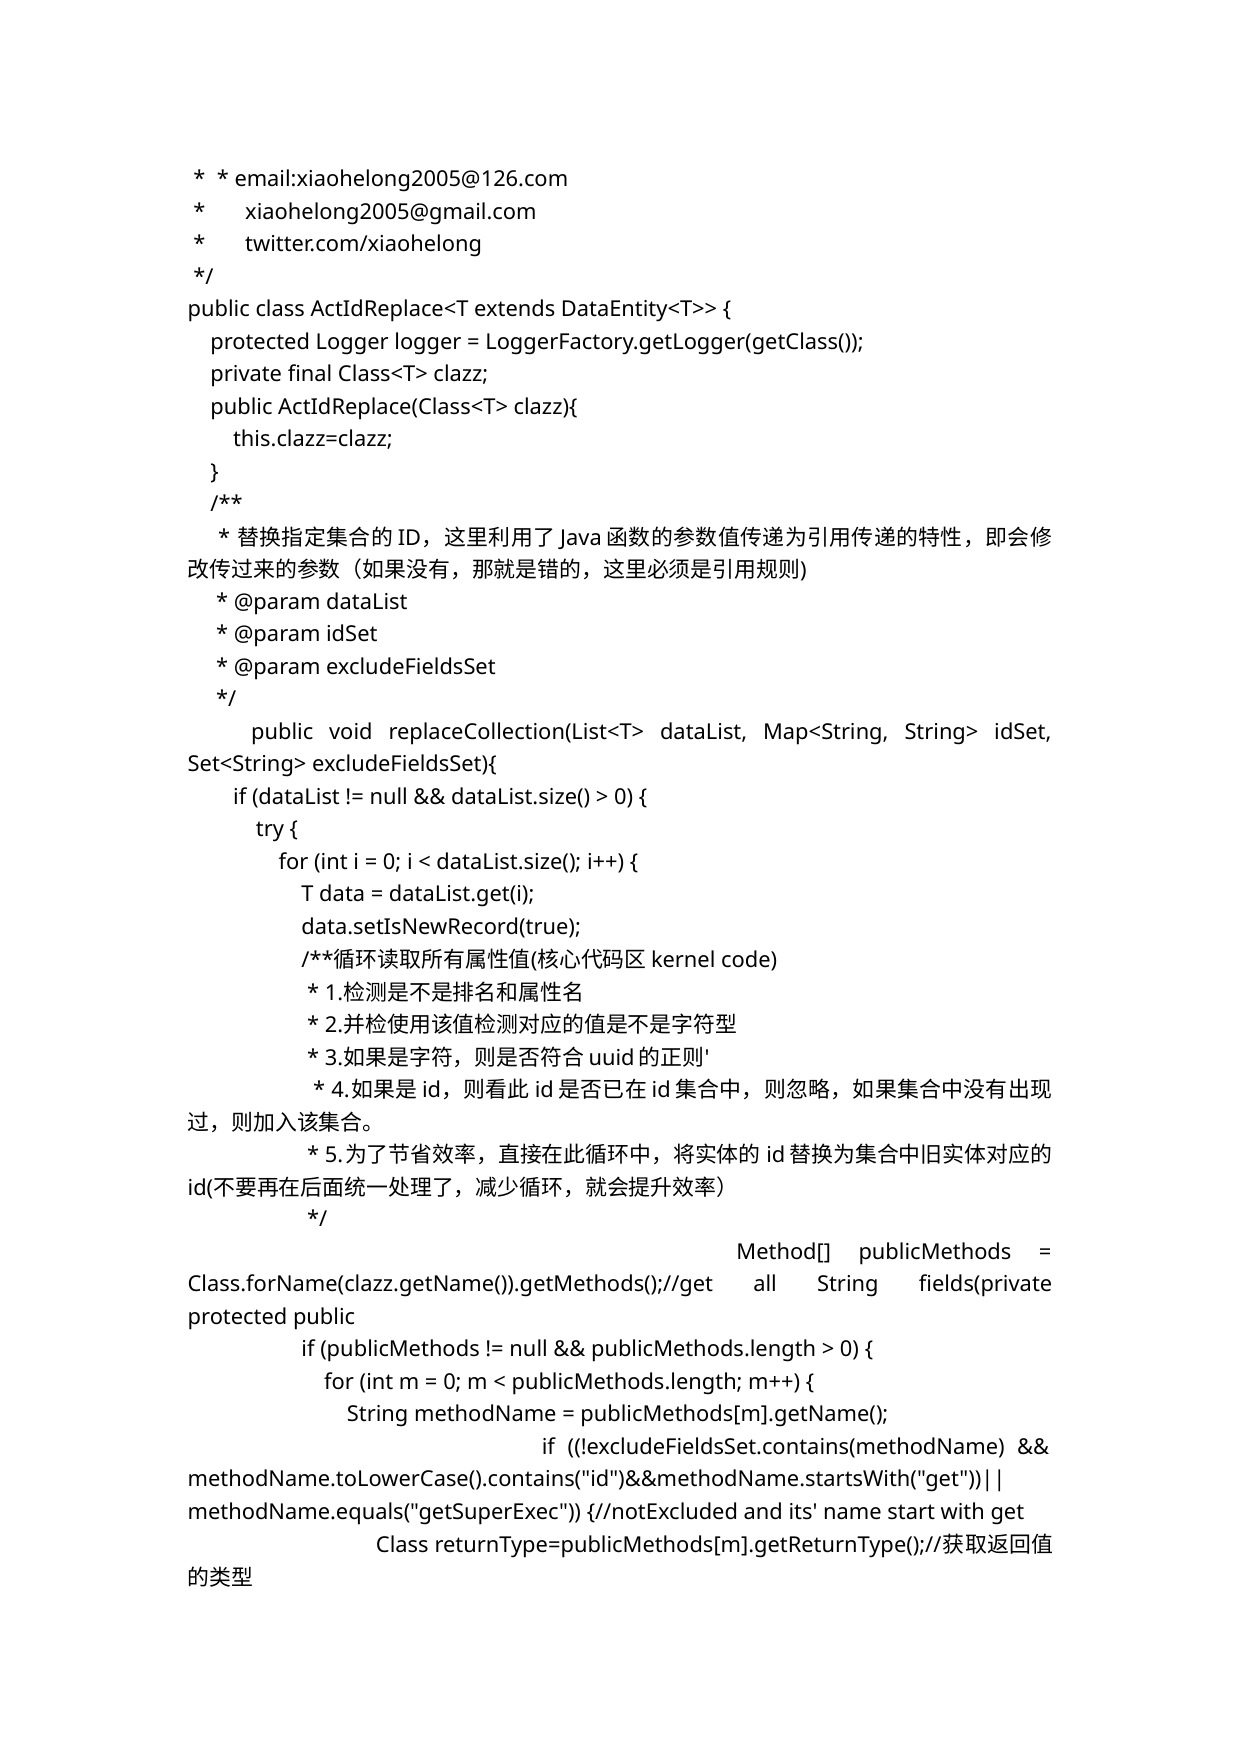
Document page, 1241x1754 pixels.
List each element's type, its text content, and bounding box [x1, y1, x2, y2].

text for (int i = 0; i < dataList.size(); i++) { [187, 844, 1053, 877]
text Method[] publicMethods = Class.forName(clazz.getName()).getMethods();//get all String fields(private protected public [187, 1234, 1053, 1332]
text data.setIsNewRecord(true); [187, 909, 1053, 942]
text * 替换指定集合的ID，这里利用了Java函数的参数值传递为引用传递的特性，即会修改传过来的参数（如果没有，那就是错的，这里必须是引用规则) [187, 519, 1053, 584]
text Class returnType=publicMethods[m].getReturnType();//获取返回值的类型 [187, 1527, 1053, 1592]
text if ((!excludeFieldsSet.contains(methodName) && methodName.toLowerCase().contains("id")&&methodName.startsWith("get"))||methodName.equals("getSuperExec")) {//notExcluded and its' name start with get [187, 1429, 1053, 1527]
text T data = dataList.get(i); [187, 877, 1053, 909]
text * @param excludeFieldsSet [187, 649, 1053, 682]
text * twitter.com/xiaohelong [187, 227, 1053, 259]
text * xiaohelong2005@gmail.com [187, 194, 1053, 227]
text * 2.并检使用该值检测对应的值是不是字符型 [187, 1007, 1053, 1039]
text * * email:xiaohelong2005@126.com [187, 162, 1053, 194]
text */ [187, 1202, 1053, 1234]
text /**循环读取所有属性值(核心代码区kernel code) [187, 942, 1053, 974]
text * 3.如果是字符，则是否符合uuid的正则' [187, 1039, 1053, 1072]
text String methodName = publicMethods[m].getName(); [187, 1397, 1053, 1429]
text this.clazz=clazz; [187, 422, 1053, 454]
text private final Class<T> clazz; [187, 357, 1053, 389]
text * 4.如果是id，则看此id是否已在id集合中，则忽略，如果集合中没有出现过，则加入该集合。 [187, 1072, 1053, 1137]
text if (publicMethods != null && publicMethods.length > 0) { [187, 1332, 1053, 1364]
text */ [187, 259, 1053, 292]
text * @param idSet [187, 617, 1053, 649]
text } [187, 454, 1053, 487]
text /** [187, 487, 1053, 519]
text protected Logger logger = LoggerFactory.getLogger(getClass()); [187, 324, 1053, 357]
text for (int m = 0; m < publicMethods.length; m++) { [187, 1364, 1053, 1397]
text */ [187, 682, 1053, 714]
text * 1.检测是不是排名和属性名 [187, 974, 1053, 1007]
text * @param dataList [187, 584, 1053, 617]
text * 5.为了节省效率，直接在此循环中，将实体的id替换为集合中旧实体对应的id(不要再在后面统一处理了，减少循环，就会提升效率） [187, 1137, 1053, 1202]
text public class ActIdReplace<T extends DataEntity<T>> { [187, 292, 1053, 324]
text public ActIdReplace(Class<T> clazz){ [187, 389, 1053, 422]
text try { [187, 812, 1053, 844]
text public void replaceCollection(List<T> dataList, Map<String, String> idSet, Set<String> excludeFieldsSet){ [187, 714, 1053, 779]
text if (dataList != null && dataList.size() > 0) { [187, 779, 1053, 812]
